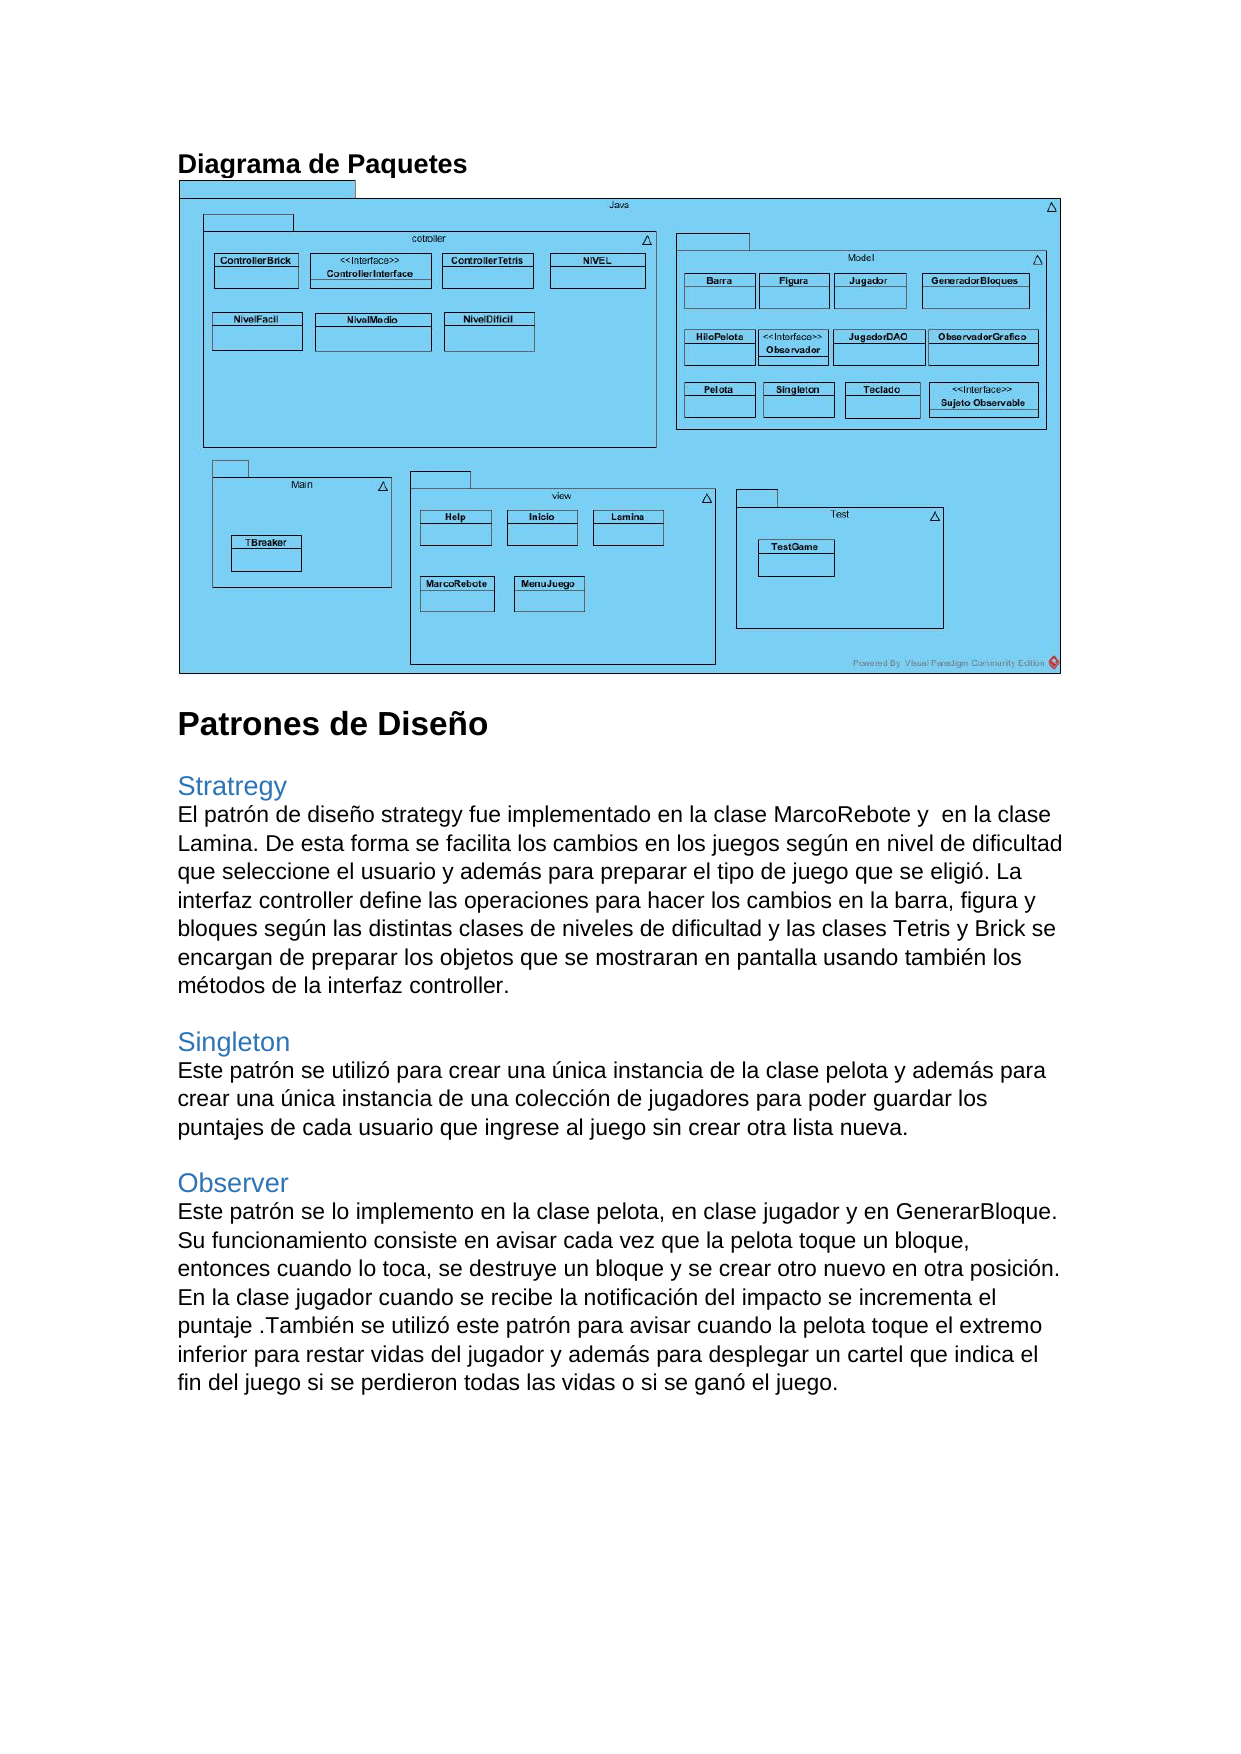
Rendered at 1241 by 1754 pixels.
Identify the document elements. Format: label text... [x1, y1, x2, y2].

subtitle Stratregy [177, 770, 1063, 801]
text Este patrón se lo implemento en la clase pelota, en clase jugador y en GenerarBloque. Su funcionamiento consiste en avisar cada vez que la pelota toque un bloque, entonces cuando lo toca, se destruye un bloque y se crear otro nuevo en otra posición. En la clase jugador cuando se recibe la notificación del impacto se incrementa el puntaje .También se utilizó este patrón para avisar cuando la pelota toque el extremo inferior para restar vidas del jugador y además para desplegar un cartel que indica el fin del juego si se perdieron todas las vidas o si se ganó el juego. [177, 1198, 1063, 1395]
subtitle Singleton [177, 1026, 1063, 1057]
text Este patrón se utilizó para crear una única instancia de la clase pelota y además para crear una única instancia de una colección de jugadores para poder guardar los puntajes de cada usuario que ingrese al juego sin crear otra lista nueva. [177, 1057, 1063, 1140]
text El patrón de diseño strategy fue implementado en la clase MarcoRebote y en la clase Lamina. De esta forma se facilita los cambios en los juegos según en nivel de dificultad que seleccione el usuario y además para preparar el tipo de juego que se eligió. La interfaz controller define las operaciones para hacer los cambios en la barra, figura y bloques según las distintas clases de niveles de dificultad y las clases Tetris y Brick se encargan de preparar los objetos que se mostraran en pantalla usando también los métodos de la interfaz controller. [177, 801, 1063, 998]
subtitle Observer [177, 1167, 1063, 1198]
subtitle Diagrama de Paquetes [177, 148, 1063, 178]
subtitle Patrones de Diseño [177, 704, 1063, 742]
picture [177, 178, 1063, 677]
